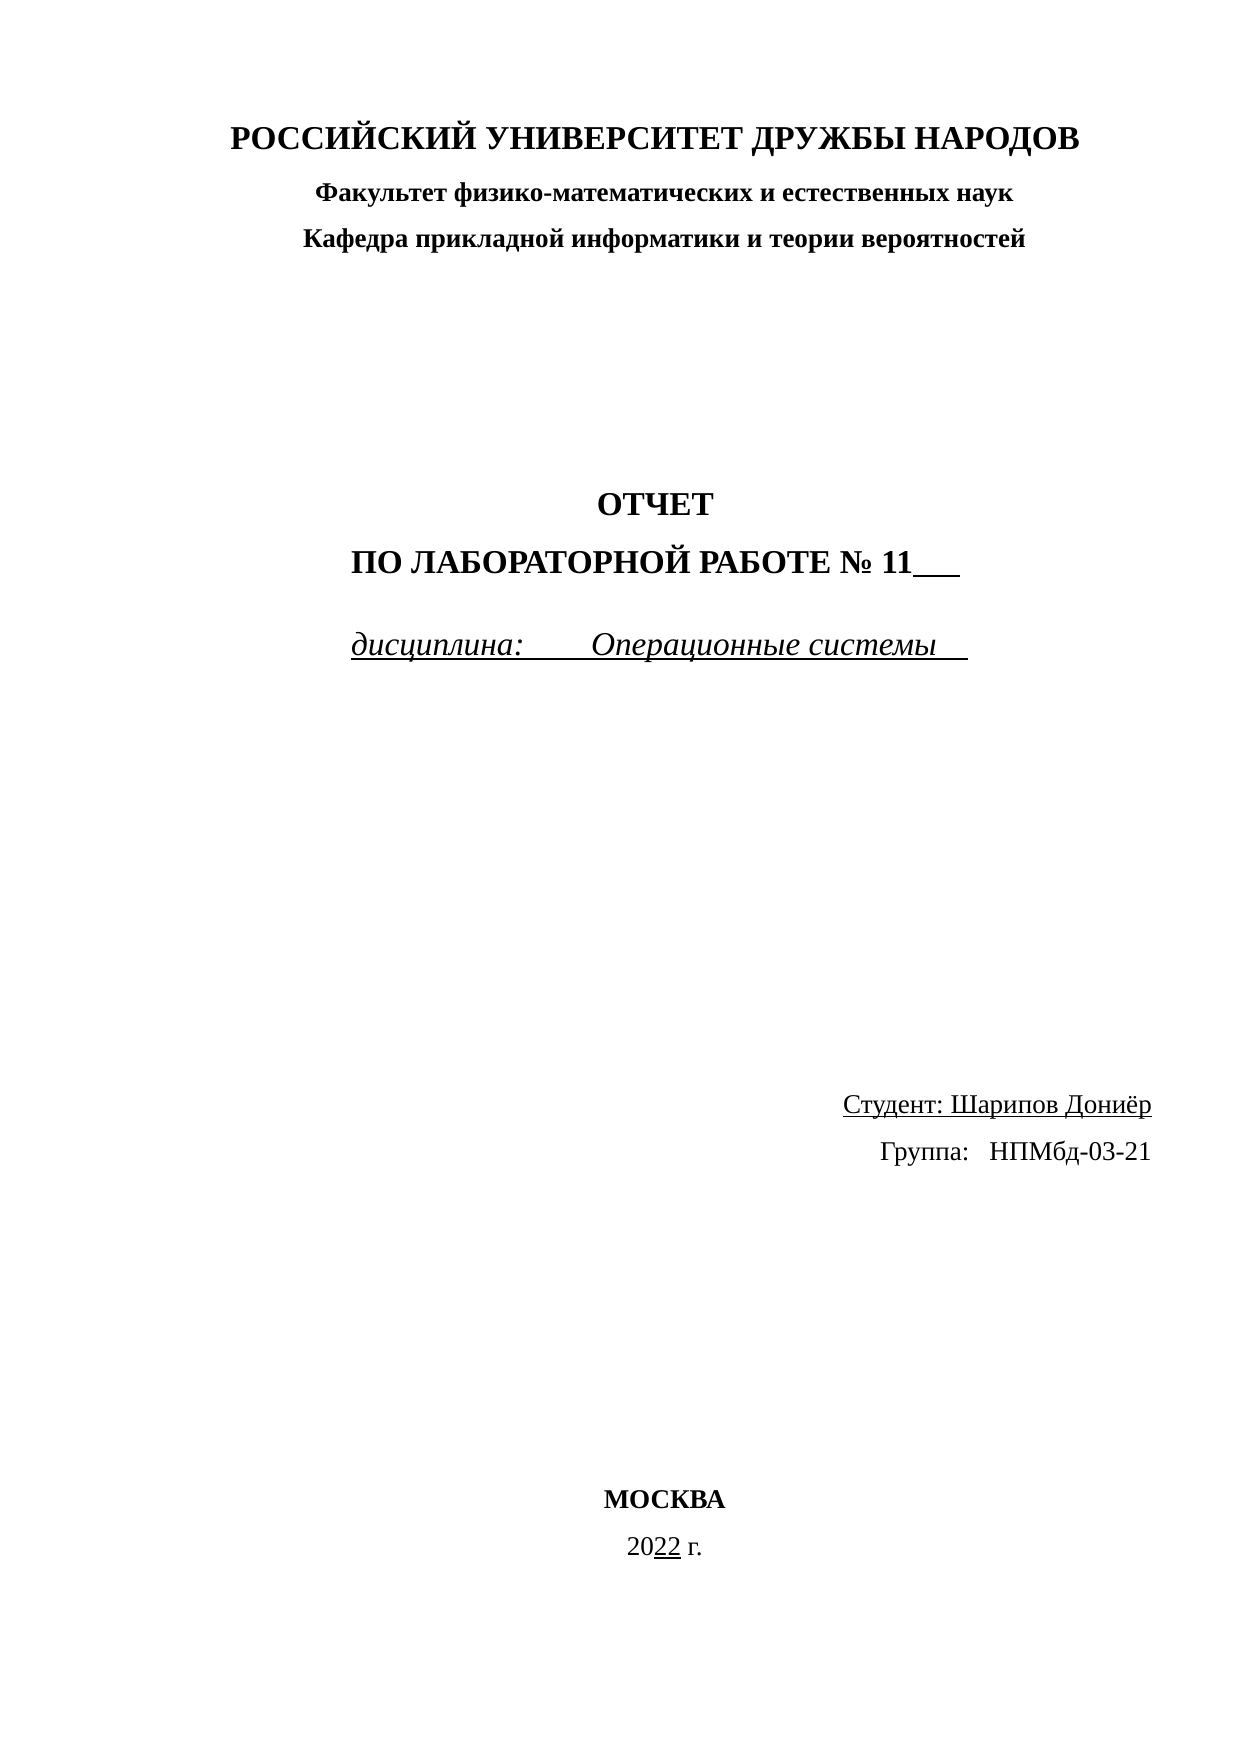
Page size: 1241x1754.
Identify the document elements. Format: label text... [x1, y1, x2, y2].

text 2022 г. [177, 1530, 1152, 1561]
text дисциплина: Операционные системы [158, 624, 1152, 663]
text РОССИЙСКИЙ УНИВЕРСИТЕТ ДРУЖБЫ НАРОДОВ [158, 118, 1152, 156]
text Кафедра прикладной информатики и теории вероятностей [177, 222, 1152, 253]
text по лабораторной работе № 11 [158, 542, 1152, 580]
text Студент: Шарипов Дониёр [177, 1088, 1152, 1119]
text МОСКВА [177, 1483, 1152, 1515]
text Группа: НПМбд-03-21 [177, 1135, 1152, 1166]
text Факультет физико-математических и естественных наук [177, 176, 1152, 207]
text ОТЧЕТ [158, 484, 1152, 523]
